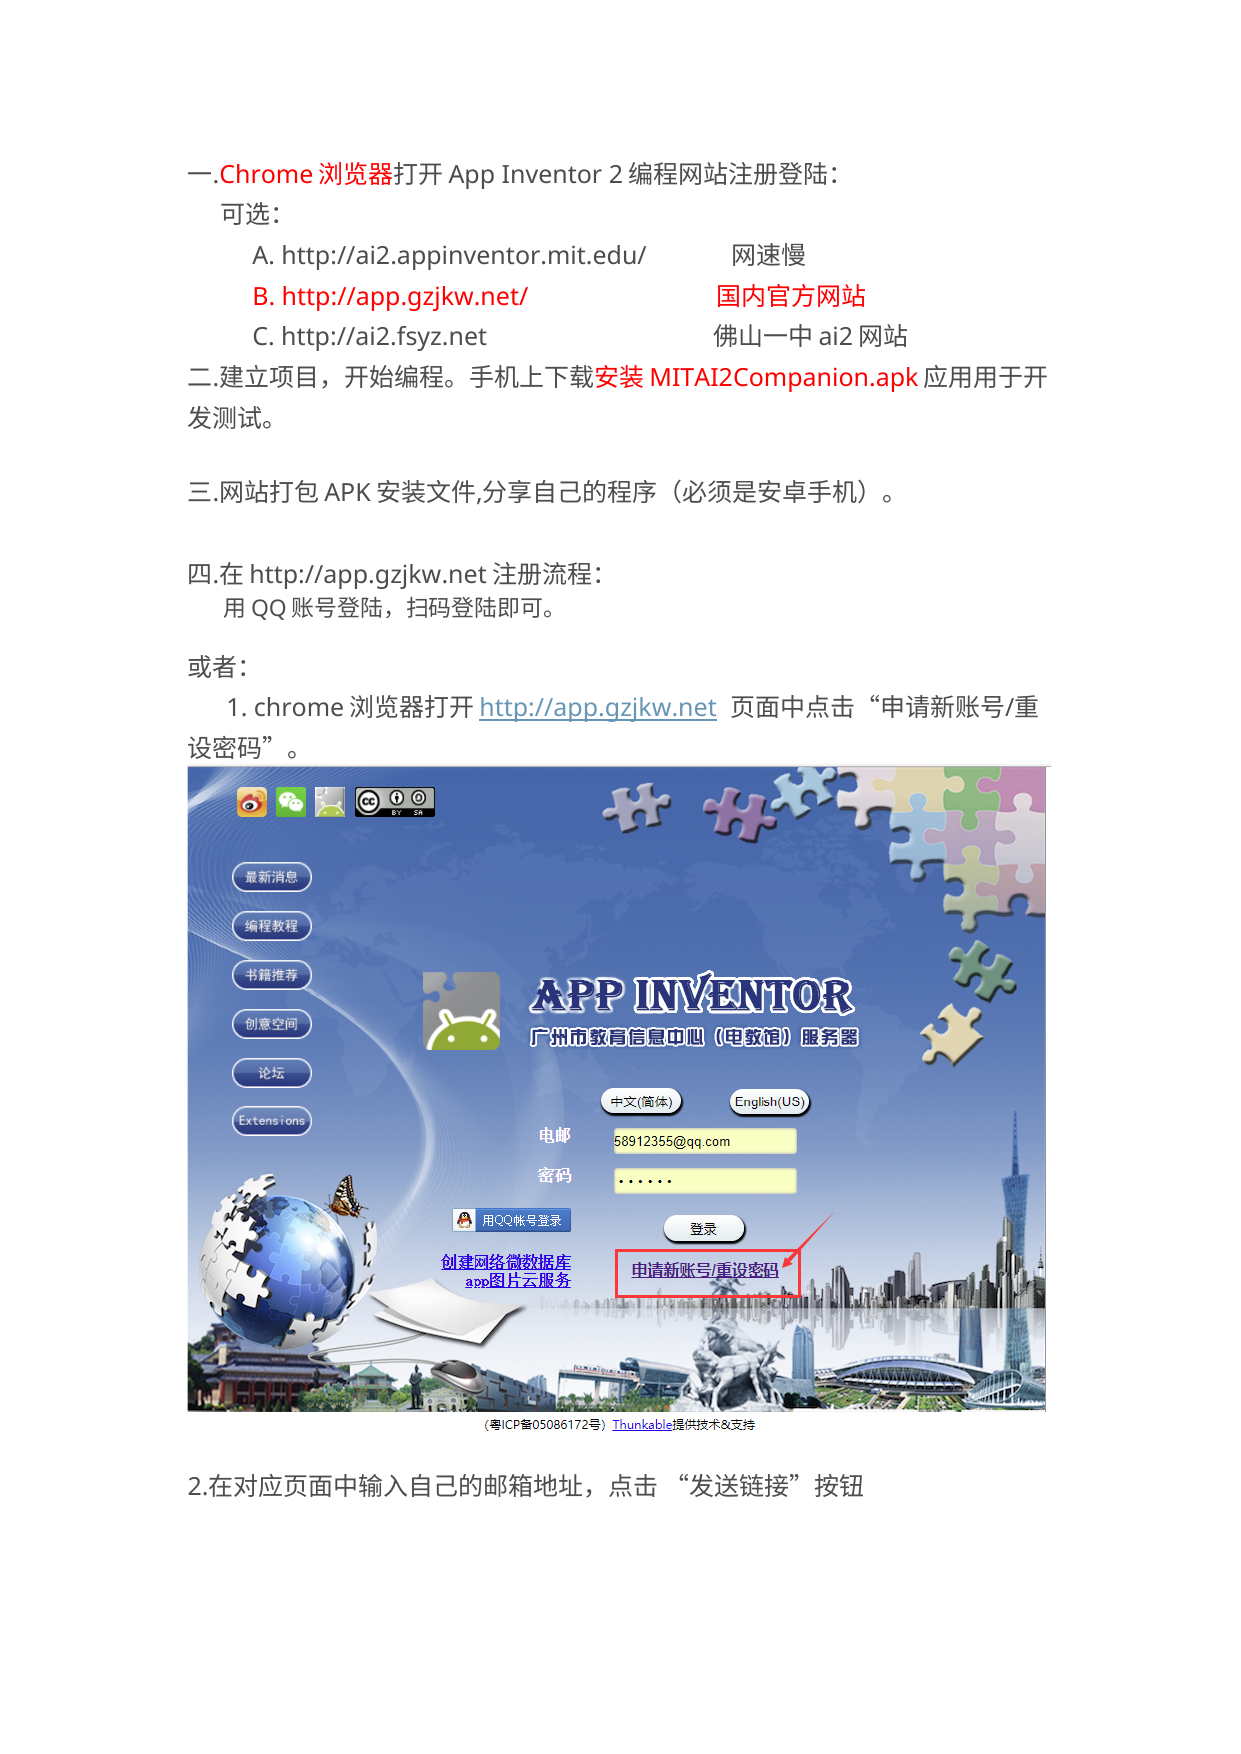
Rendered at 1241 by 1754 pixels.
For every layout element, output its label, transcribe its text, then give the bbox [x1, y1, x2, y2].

text 2.在对应页面中输入自己的邮箱地址，点击 “发送链接”按钮 [187, 1462, 1053, 1503]
text 用QQ账号登陆，扫码登陆即可。 [187, 590, 1053, 624]
picture [187, 764, 1052, 1438]
text 或者： 1. chrome浏览器打开http://app.gzjkw.net 页面中点击“申请新账号/重设密码”。 [187, 643, 1053, 765]
text 四.在http://app.gzjkw.net注册流程： [187, 550, 1053, 590]
text 三.网站打包APK安装文件,分享自己的程序（必须是安卓手机）。 [187, 434, 1053, 509]
text 一.Chrome浏览器打开App Inventor 2编程网站注册登陆： 可选： A. http://ai2.appinventor.mit.edu/ 网速慢 B. http://app.gzjkw.net/ 国内官方网站 C. http://ai2.fsyz.net 佛山一中ai2网站 二.建立项目，开始编程。手机上下载安装MITAI2Companion.apk应用用于开发测试。 [187, 150, 1053, 434]
